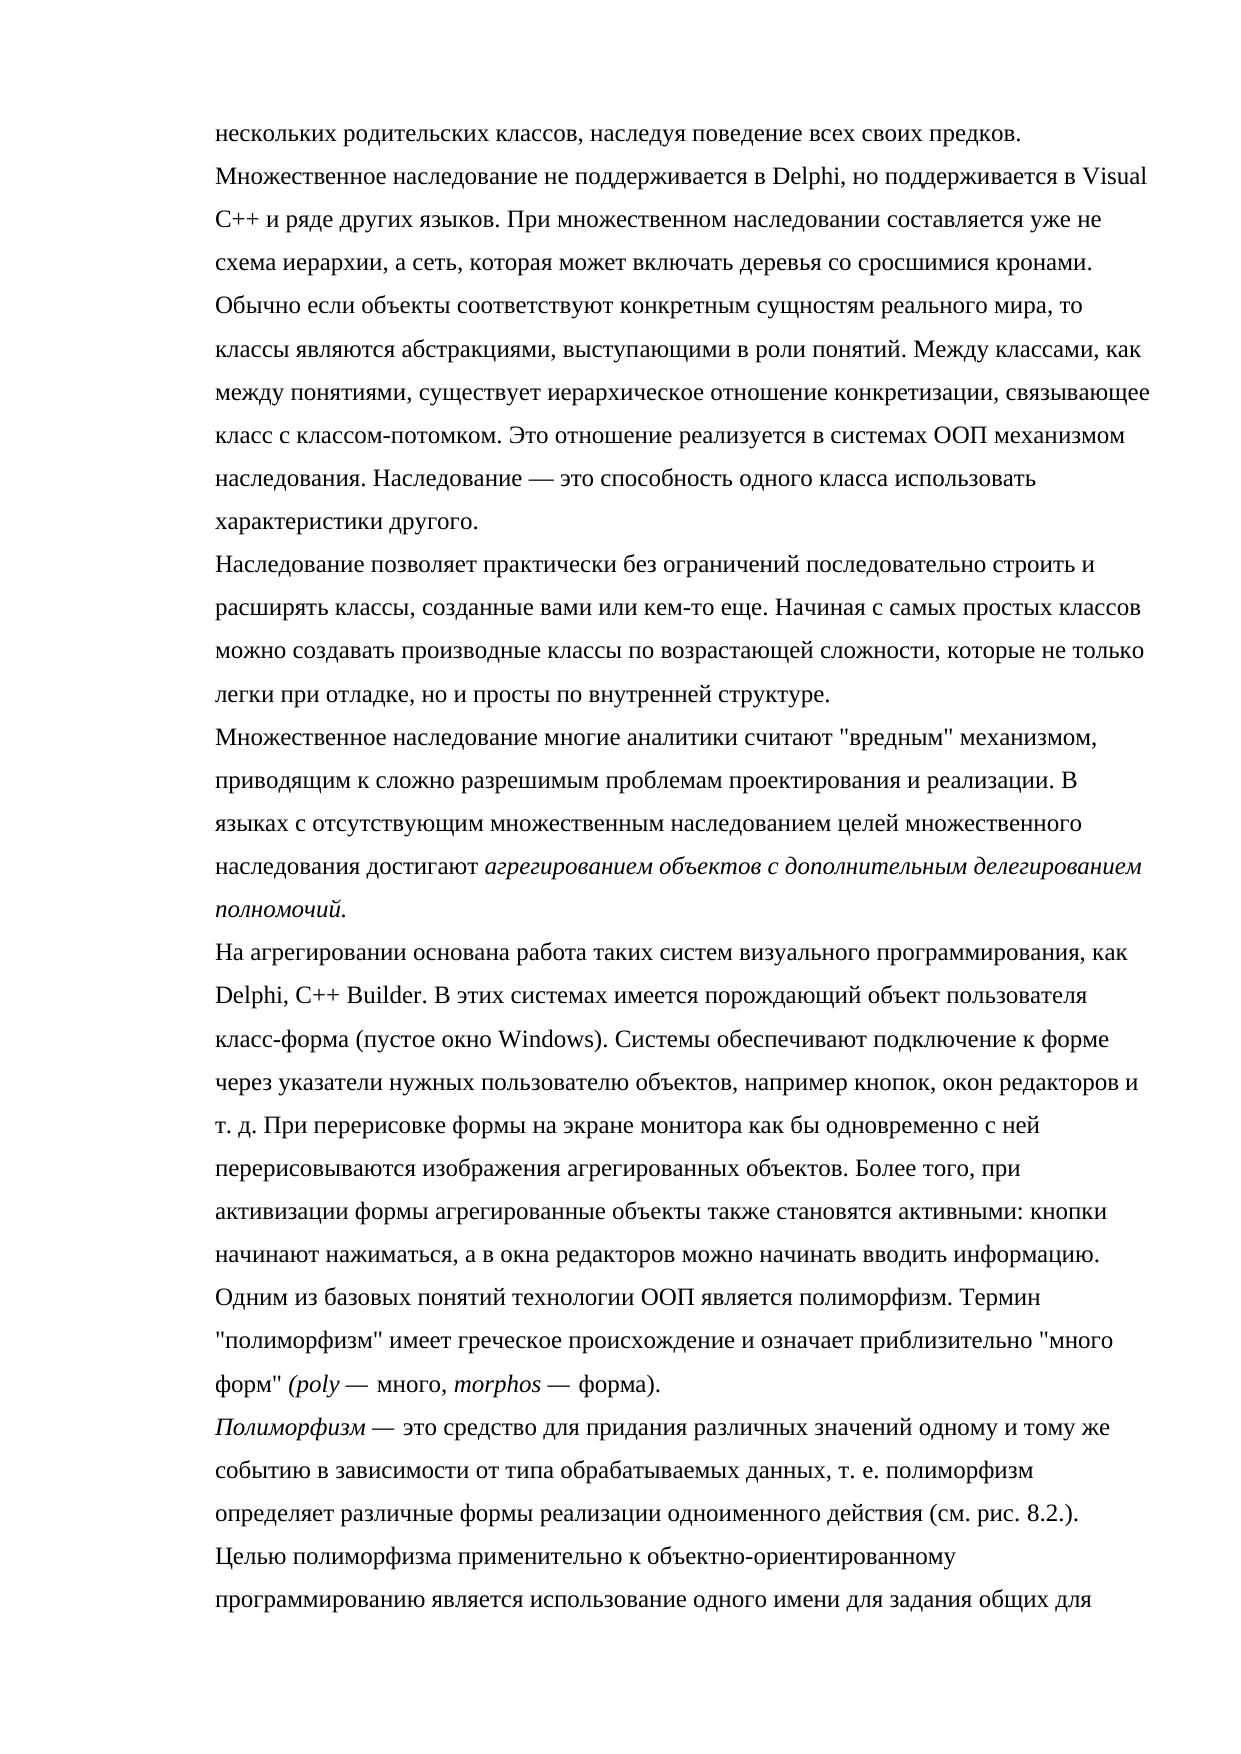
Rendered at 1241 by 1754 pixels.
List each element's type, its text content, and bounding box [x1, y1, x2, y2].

text Множественное наследование многие аналитики считают "вредным" механизмом, приводящим к сложно разрешимым проблемам проектирования и реализации. В языках с отсутствующим множественным наследованием целей множественного наследования достигают агрегированием объектов с дополнительным делегированием полномочий. [215, 722, 1152, 923]
text Полиморфизм — это средство для придания различных значений одному и тому же событию в зависимости от типа обрабатываемых данных, т. е. полиморфизм определяет различные формы реализации одноименного действия (см. рис. 8.2.). [215, 1412, 1152, 1527]
text Обычно если объекты соответствуют конкретным сущностям реального мира, то классы являются абстракциями, выступающими в роли понятий. Между классами, как между понятиями, существует иерархическое отношение конкретизации, связывающее класс с классом-потомком. Это отношение реализуется в системах ООП механизмом наследования. Наследование — это способность одного класса использовать характеристики другого. [215, 291, 1152, 535]
text Наследование позволяет практически без ограничений последовательно строить и расширять классы, созданные вами или кем-то еще. Начиная с самых простых классов можно создавать производные классы по возрастающей сложности, которые не только легки при отладке, но и просты по внутренней структуре. [215, 549, 1152, 707]
text На агрегировании основана работа таких систем визуального программирования, как Delphi, C++ Builder. В этих системах имеется порождающий объект пользователя класс-форма (пустое окно Windows). Системы обеспечивают подключение к форме через указатели нужных пользователю объектов, например кнопок, окон редакторов и т. д. При перерисовке формы на экране монитора как бы одновременно с ней перерисовываются изображения агрегированных объектов. Более того, при активизации формы агрегированные объекты также становятся активными: кнопки начинают нажиматься, а в окна редакторов можно начинать вводить информацию. [215, 937, 1152, 1268]
text Одним из базовых понятий технологии ООП является полиморфизм. Термин "полиморфизм" имеет греческое происхождение и означает приблизительно "много форм" (poly — много, morphos — форма). [215, 1282, 1152, 1397]
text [215, 1541, 1152, 1613]
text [215, 118, 1152, 276]
